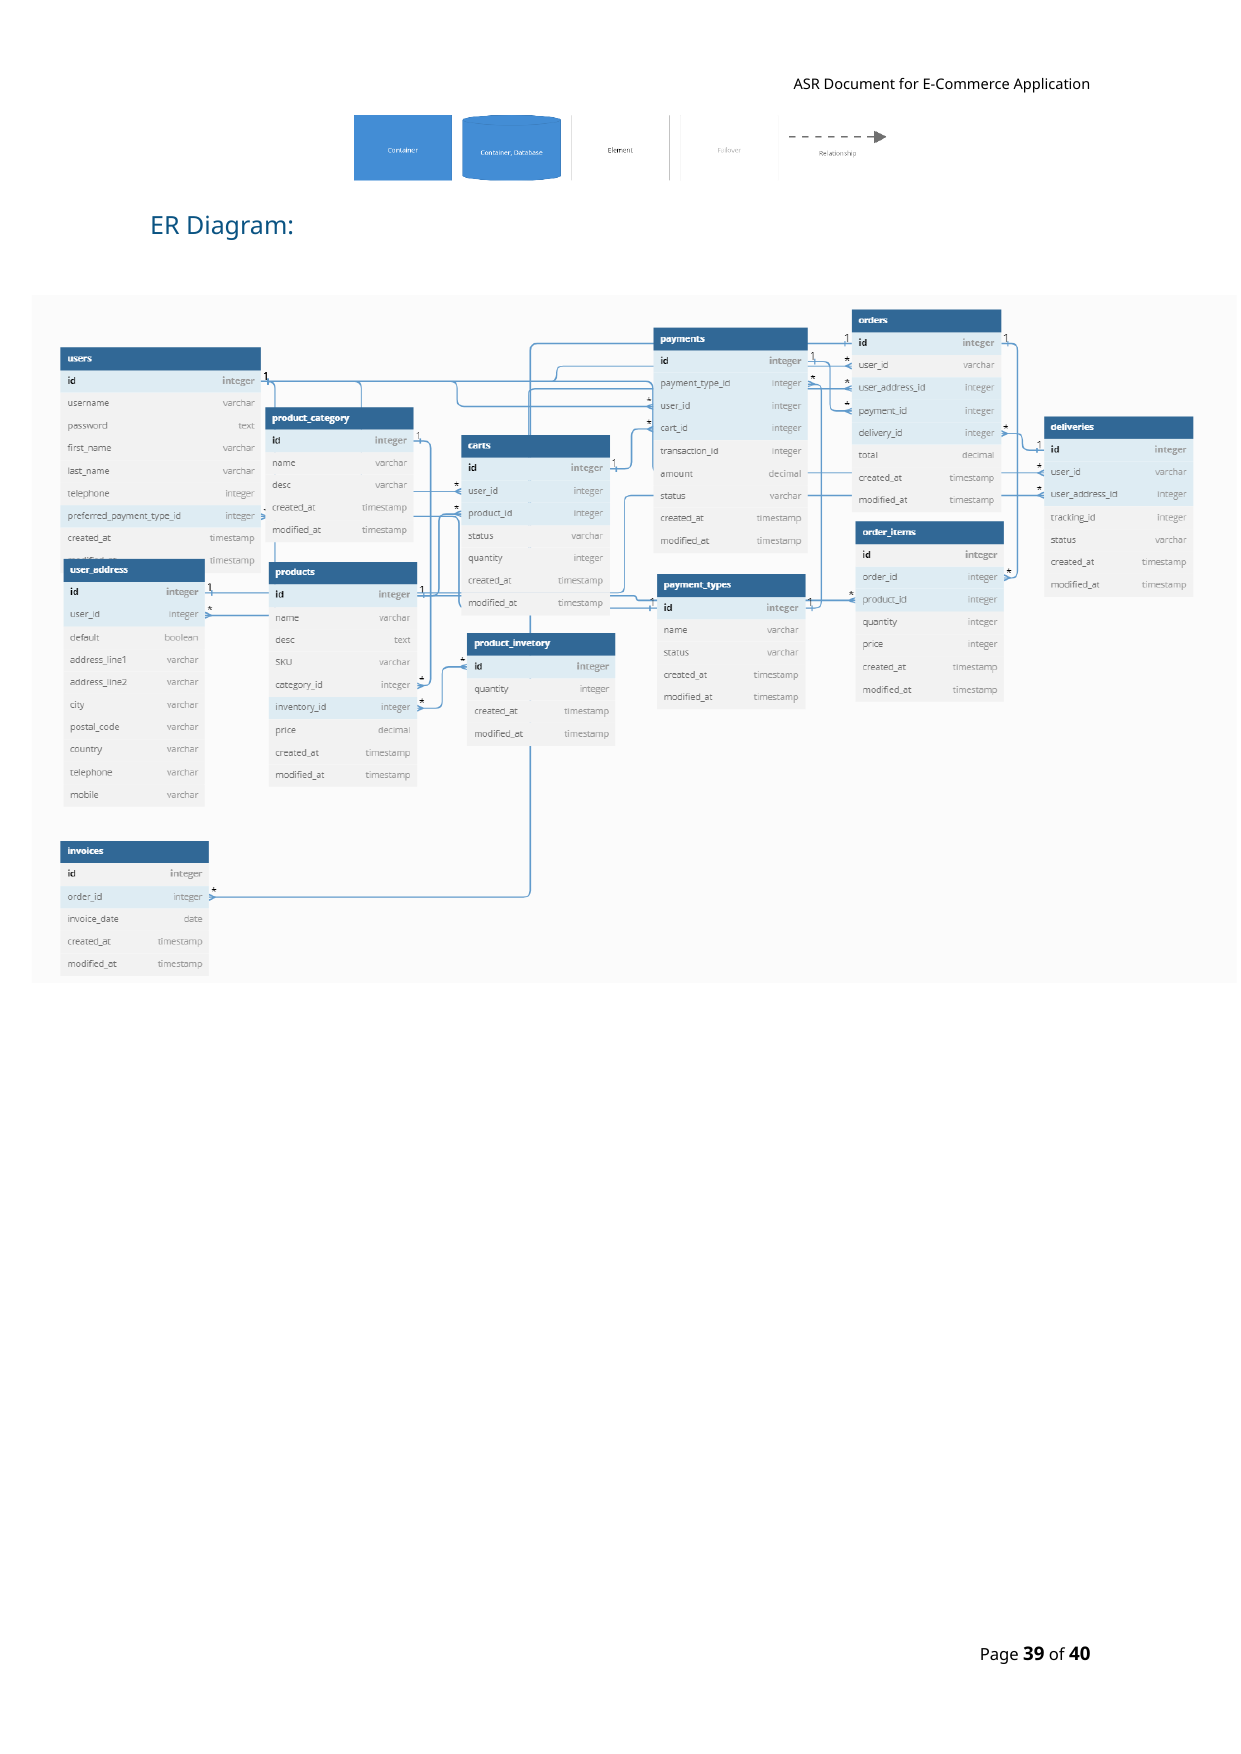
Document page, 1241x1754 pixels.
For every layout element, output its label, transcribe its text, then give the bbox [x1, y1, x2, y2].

subtitle ER Diagram: [150, 208, 1090, 242]
picture [31, 295, 1237, 983]
picture [348, 93, 892, 189]
